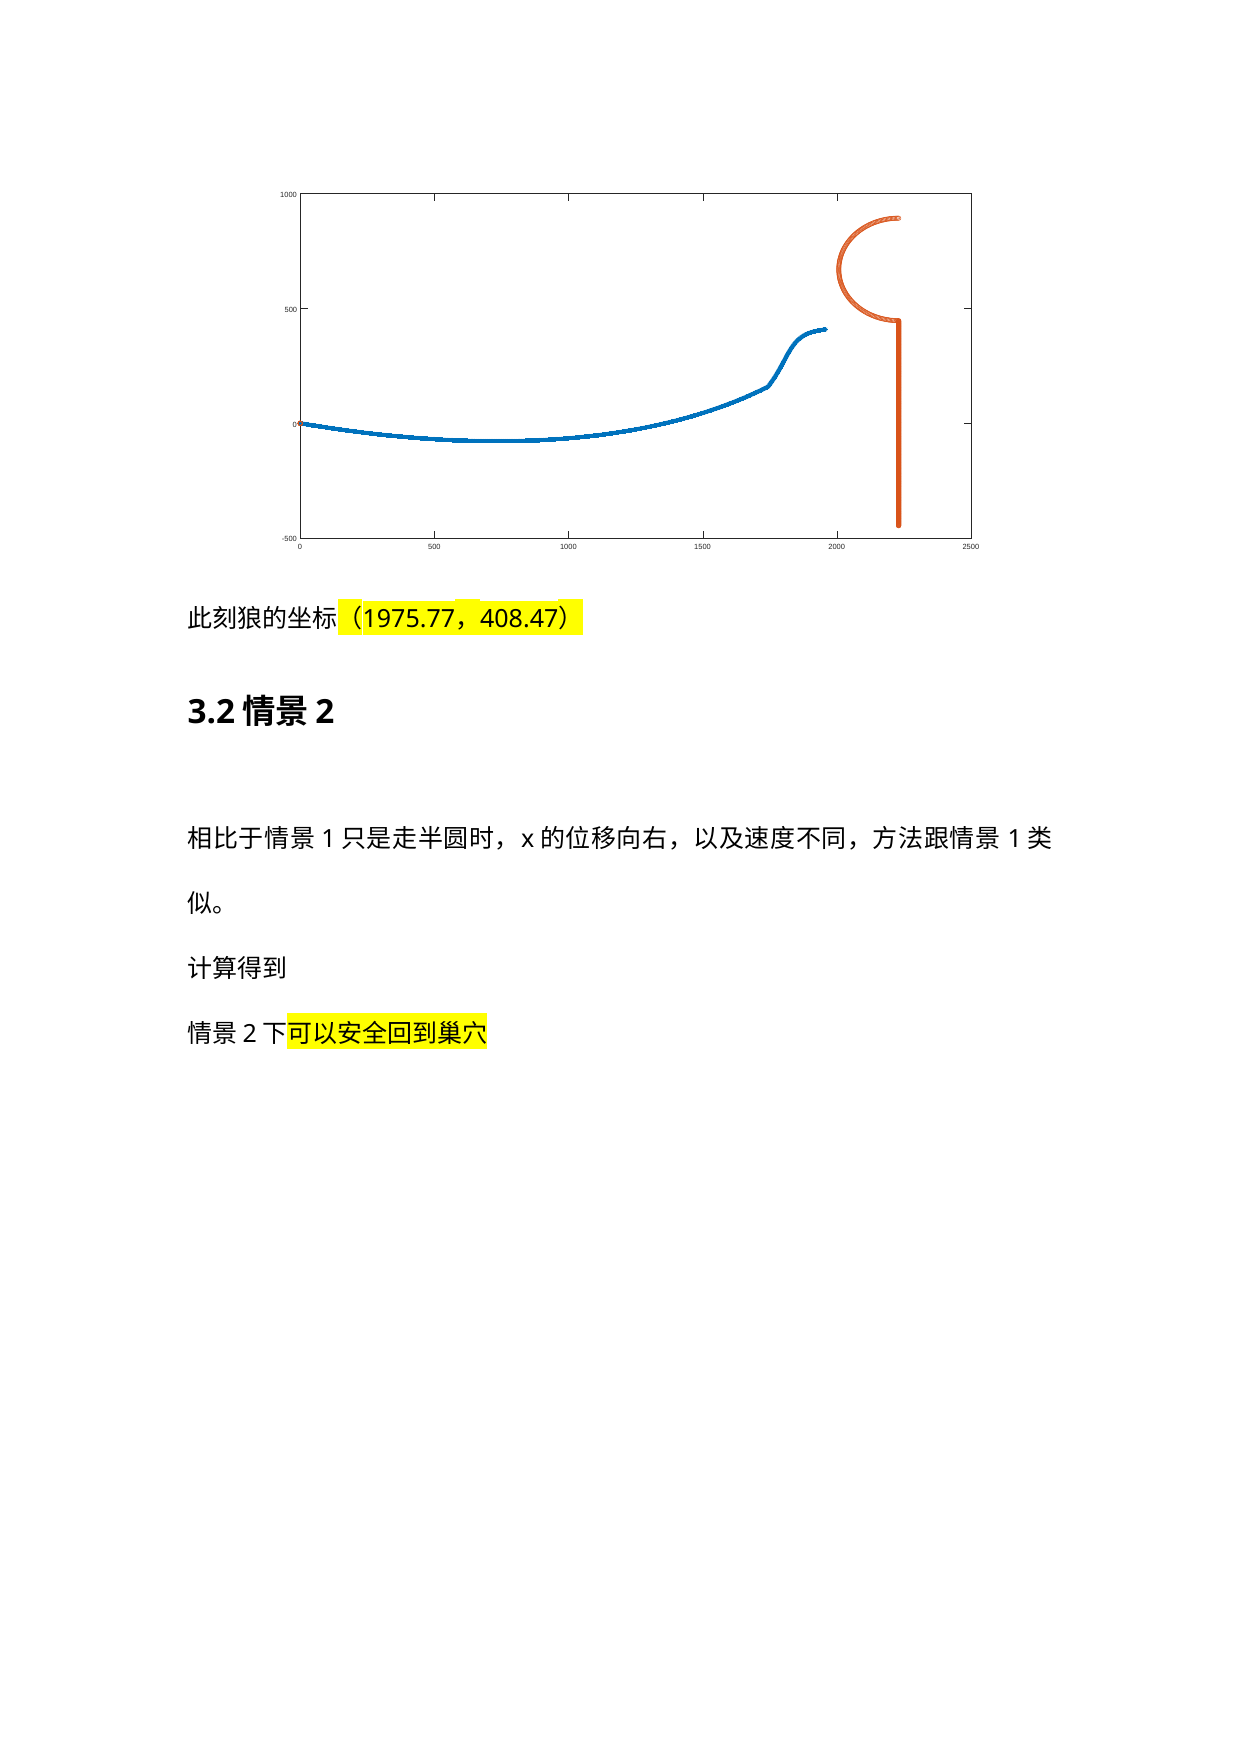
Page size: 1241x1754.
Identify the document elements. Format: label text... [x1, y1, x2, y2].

subtitle 3.2情景2 [187, 677, 1053, 742]
text 计算得到 [187, 934, 1053, 999]
text 情景2下可以安全回到巢穴 [187, 999, 1053, 1064]
text 相比于情景1只是走半圆时，x的位移向右，以及速度不同，方法跟情景1类似。 [187, 804, 1053, 934]
text 此刻狼的坐标（1975.77，408.47） [187, 584, 1053, 649]
